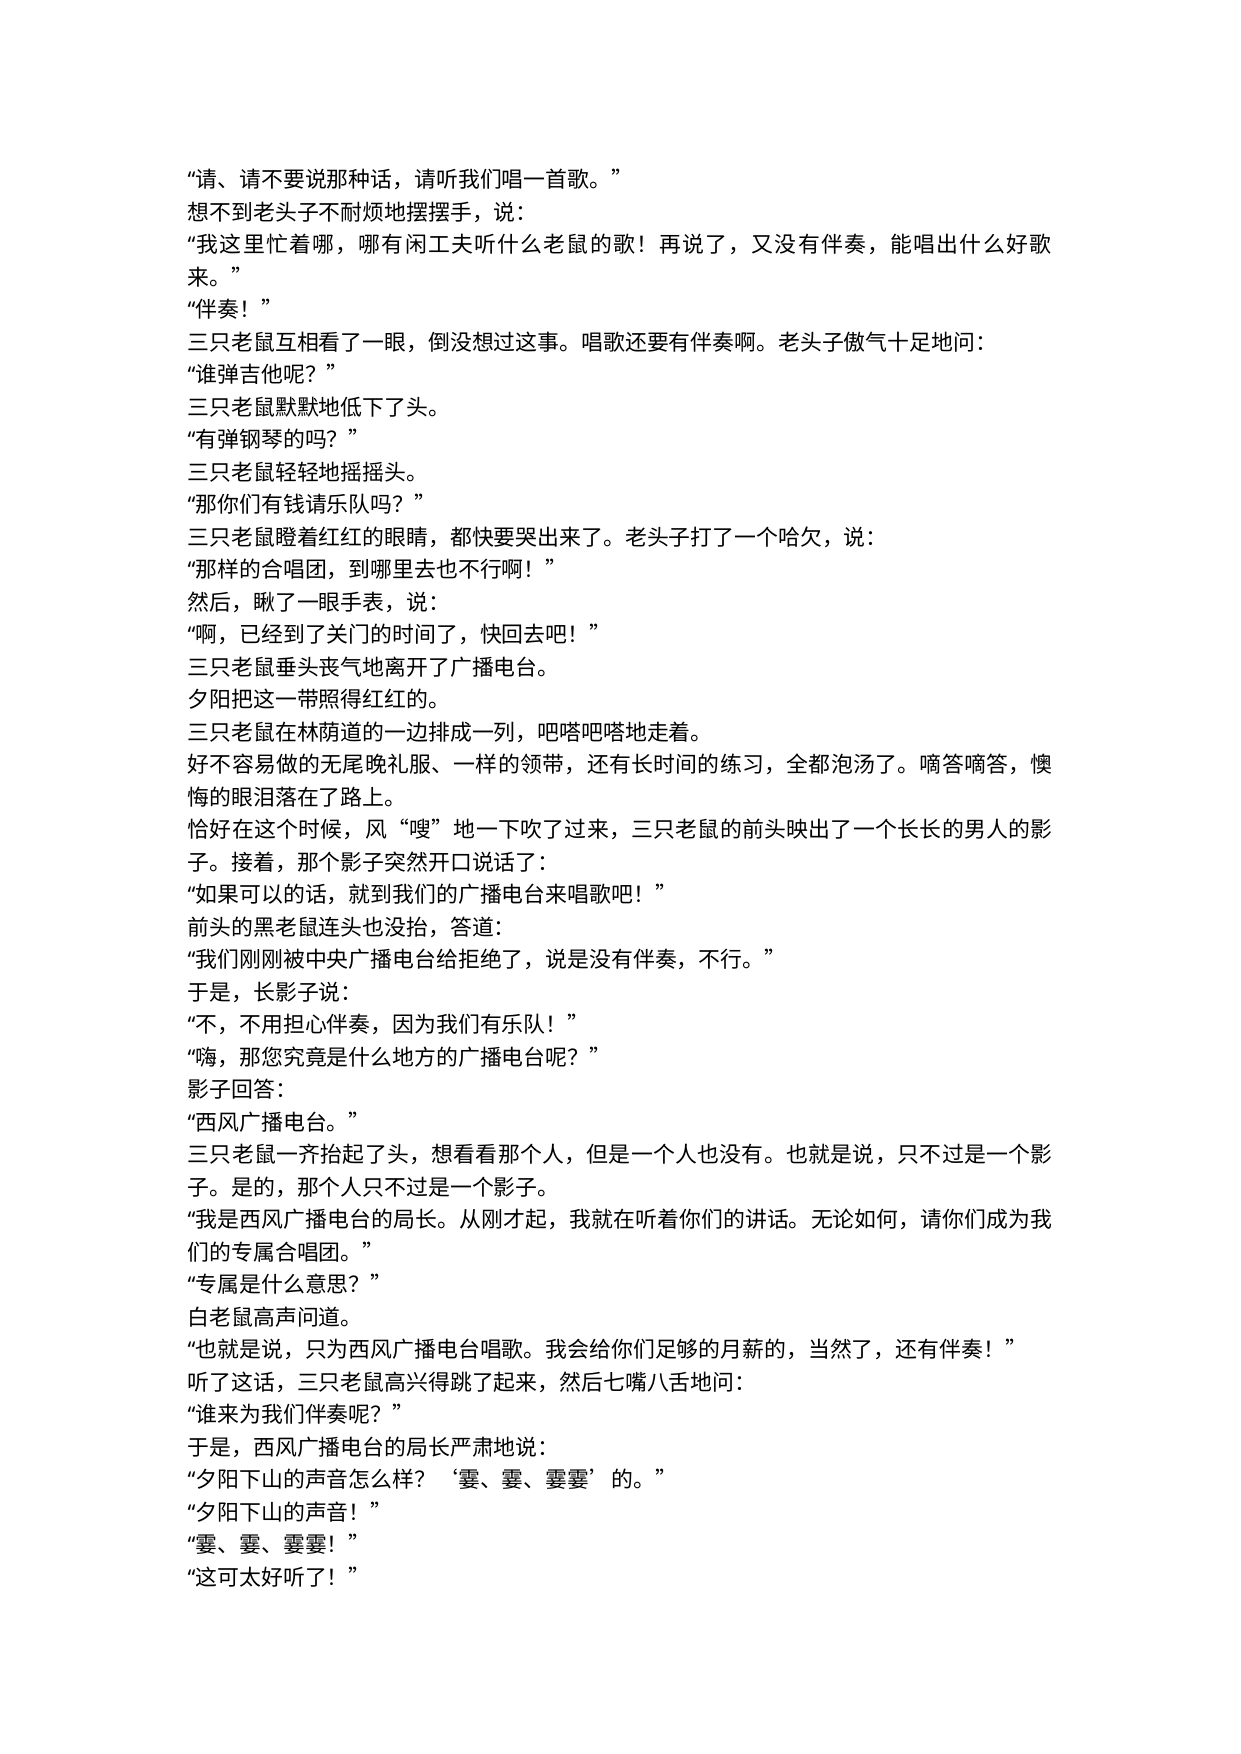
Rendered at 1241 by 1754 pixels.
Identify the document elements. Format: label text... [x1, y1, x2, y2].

text 三只老鼠默默地低下了头。 [187, 389, 1053, 422]
text “我这里忙着哪，哪有闲工夫听什么老鼠的歌！再说了，又没有伴奏，能唱出什么好歌来。” [187, 227, 1053, 292]
text “啊，已经到了关门的时间了，快回去吧！” [187, 617, 1053, 649]
text “伴奏！” [187, 292, 1053, 324]
text 三只老鼠在林荫道的一边排成一列，吧嗒吧嗒地走着。 [187, 714, 1053, 747]
text “夕阳下山的声音！” [187, 1494, 1053, 1527]
text 听了这话，三只老鼠高兴得跳了起来，然后七嘴八舌地问： [187, 1364, 1053, 1397]
text 三只老鼠互相看了一眼，倒没想过这事。唱歌还要有伴奏啊。老头子傲气十足地问： [187, 324, 1053, 357]
text 于是，西风广播电台的局长严肃地说： [187, 1429, 1053, 1462]
text “也就是说，只为西风广播电台唱歌。我会给你们足够的月薪的，当然了，还有伴奏！” [187, 1332, 1053, 1364]
text “谁弹吉他呢？” [187, 357, 1053, 389]
text “夕阳下山的声音怎么样？‘霎、霎、霎霎’的。” [187, 1462, 1053, 1494]
text “这可太好听了！” [187, 1559, 1053, 1592]
text 三只老鼠瞪着红红的眼睛，都快要哭出来了。老头子打了一个哈欠，说： [187, 519, 1053, 552]
text 然后，瞅了一眼手表，说： [187, 584, 1053, 617]
text “专属是什么意思？” [187, 1267, 1053, 1299]
text 夕阳把这一带照得红红的。 [187, 682, 1053, 714]
text 三只老鼠一齐抬起了头，想看看那个人，但是一个人也没有。也就是说，只不过是一个影子。是的，那个人只不过是一个影子。 [187, 1137, 1053, 1202]
text 好不容易做的无尾晚礼服、一样的领带，还有长时间的练习，全都泡汤了。嘀答嘀答，懊悔的眼泪落在了路上。 [187, 747, 1053, 812]
text “如果可以的话，就到我们的广播电台来唱歌吧！” [187, 877, 1053, 909]
text “霎、霎、霎霎！” [187, 1527, 1053, 1559]
text 三只老鼠垂头丧气地离开了广播电台。 [187, 649, 1053, 682]
text “有弹钢琴的吗？” [187, 422, 1053, 454]
text 于是，长影子说： [187, 974, 1053, 1007]
text “那你们有钱请乐队吗？” [187, 487, 1053, 519]
text “我们刚刚被中央广播电台给拒绝了，说是没有伴奏，不行。” [187, 942, 1053, 974]
text “嗨，那您究竟是什么地方的广播电台呢？” [187, 1039, 1053, 1072]
text “谁来为我们伴奏呢？” [187, 1397, 1053, 1429]
text 恰好在这个时候，风“嗖”地一下吹了过来，三只老鼠的前头映出了一个长长的男人的影子。接着，那个影子突然开口说话了： [187, 812, 1053, 877]
text 影子回答： [187, 1072, 1053, 1104]
text “西风广播电台。” [187, 1104, 1053, 1137]
text 想不到老头子不耐烦地摆摆手，说： [187, 194, 1053, 227]
text 前头的黑老鼠连头也没抬，答道： [187, 909, 1053, 942]
text “请、请不要说那种话，请听我们唱一首歌。” [187, 162, 1053, 194]
text 白老鼠高声问道。 [187, 1299, 1053, 1332]
text 三只老鼠轻轻地摇摇头。 [187, 454, 1053, 487]
text “那样的合唱团，到哪里去也不行啊！” [187, 552, 1053, 584]
text “我是西风广播电台的局长。从刚才起，我就在听着你们的讲话。无论如何，请你们成为我们的专属合唱团。” [187, 1202, 1053, 1267]
text “不，不用担心伴奏，因为我们有乐队！” [187, 1007, 1053, 1039]
